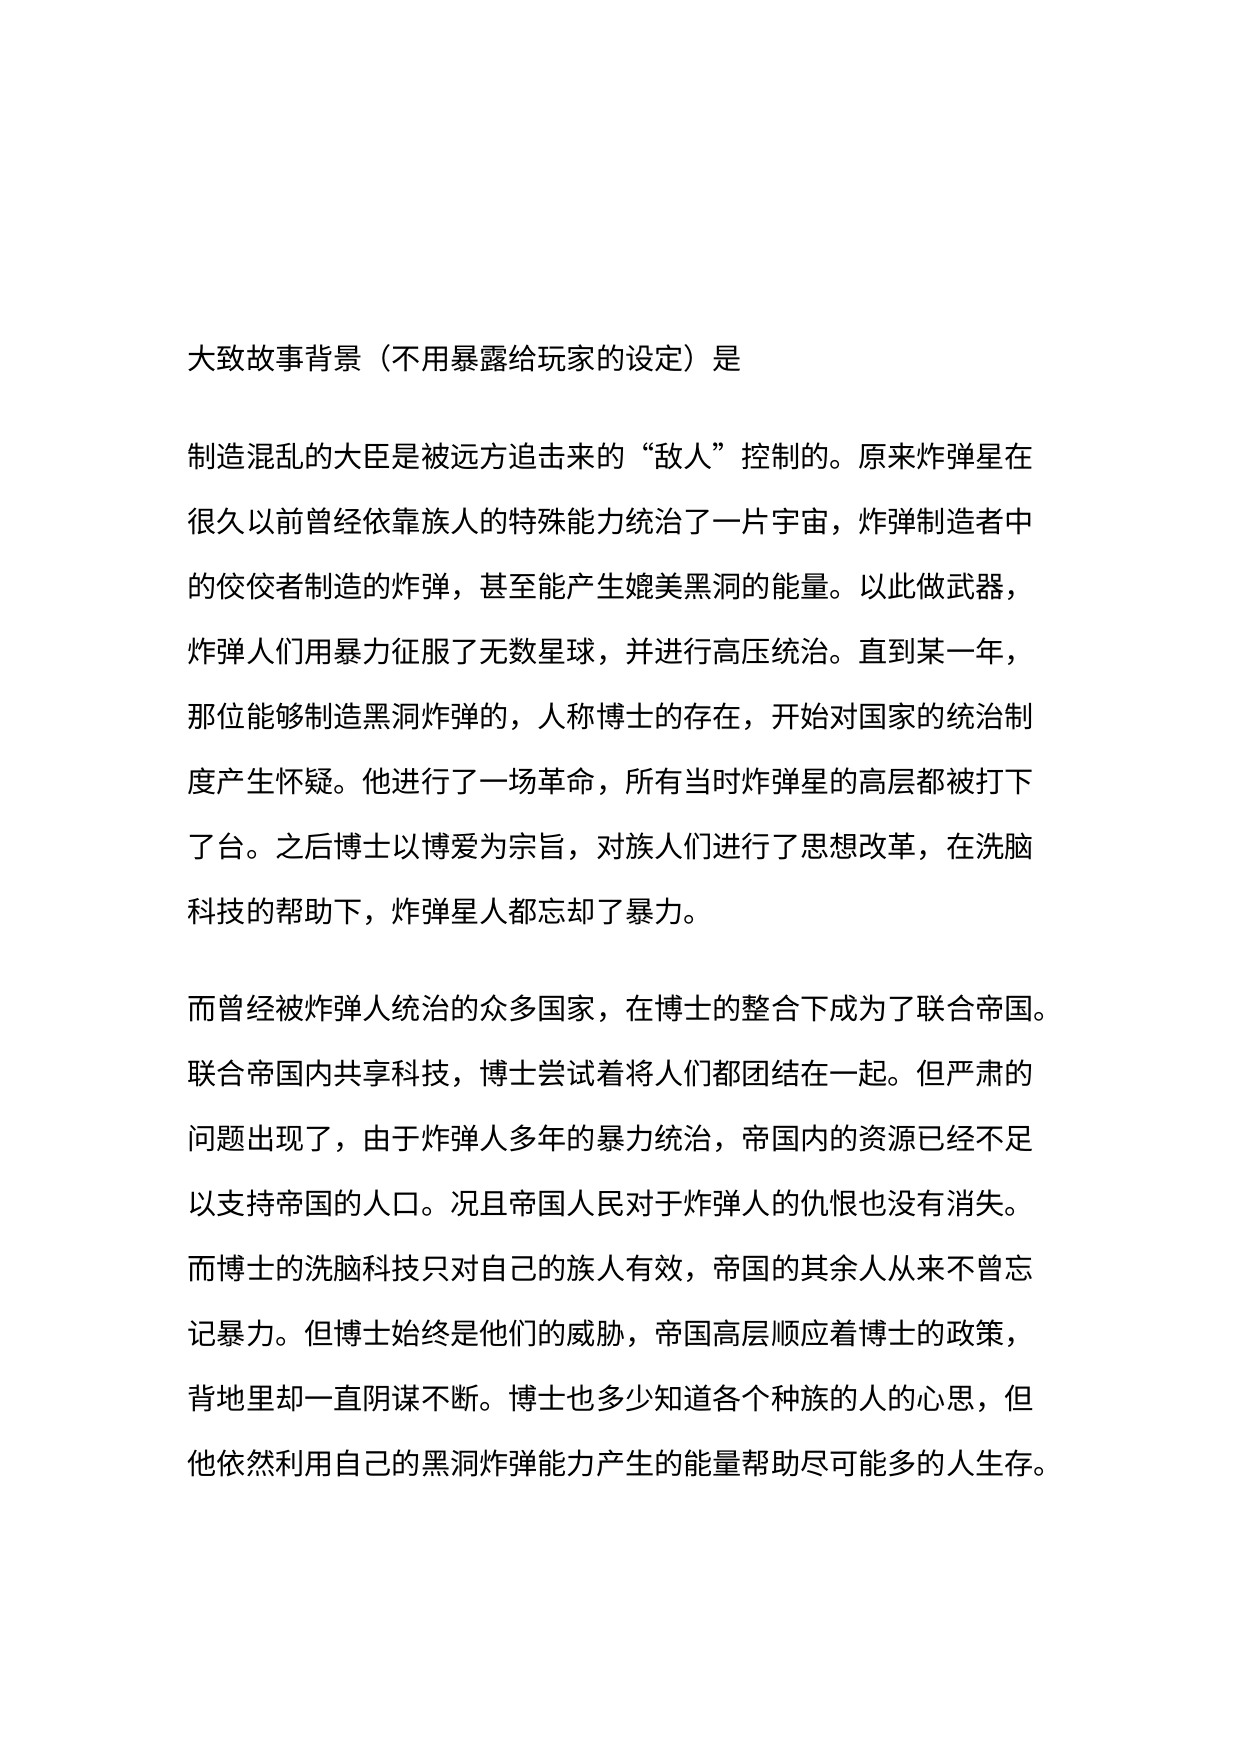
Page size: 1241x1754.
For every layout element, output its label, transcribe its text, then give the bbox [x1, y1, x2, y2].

text 而曾经被炸弹人统治的众多国家，在博士的整合下成为了联合帝国。联合帝国内共享科技，博士尝试着将人们都团结在一起。但严肃的问题出现了，由于炸弹人多年的暴力统治，帝国内的资源已经不足以支持帝国的人口。况且帝国人民对于炸弹人的仇恨也没有消失。而博士的洗脑科技只对自己的族人有效，帝国的其余人从来不曾忘记暴力。但博士始终是他们的威胁，帝国高层顺应着博士的政策，背地里却一直阴谋不断。博士也多少知道各个种族的人的心思，但他依然利用自己的黑洞炸弹能力产生的能量帮助尽可能多的人生存。 [187, 974, 1053, 1494]
text 制造混乱的大臣是被远方追击来的“敌人”控制的。原来炸弹星在很久以前曾经依靠族人的特殊能力统治了一片宇宙，炸弹制造者中的佼佼者制造的炸弹，甚至能产生媲美黑洞的能量。以此做武器，炸弹人们用暴力征服了无数星球，并进行高压统治。直到某一年，那位能够制造黑洞炸弹的，人称博士的存在，开始对国家的统治制度产生怀疑。他进行了一场革命，所有当时炸弹星的高层都被打下了台。之后博士以博爱为宗旨，对族人们进行了思想改革，在洗脑科技的帮助下，炸弹星人都忘却了暴力。 [187, 422, 1053, 942]
text 大致故事背景（不用暴露给玩家的设定）是 [187, 324, 1053, 389]
